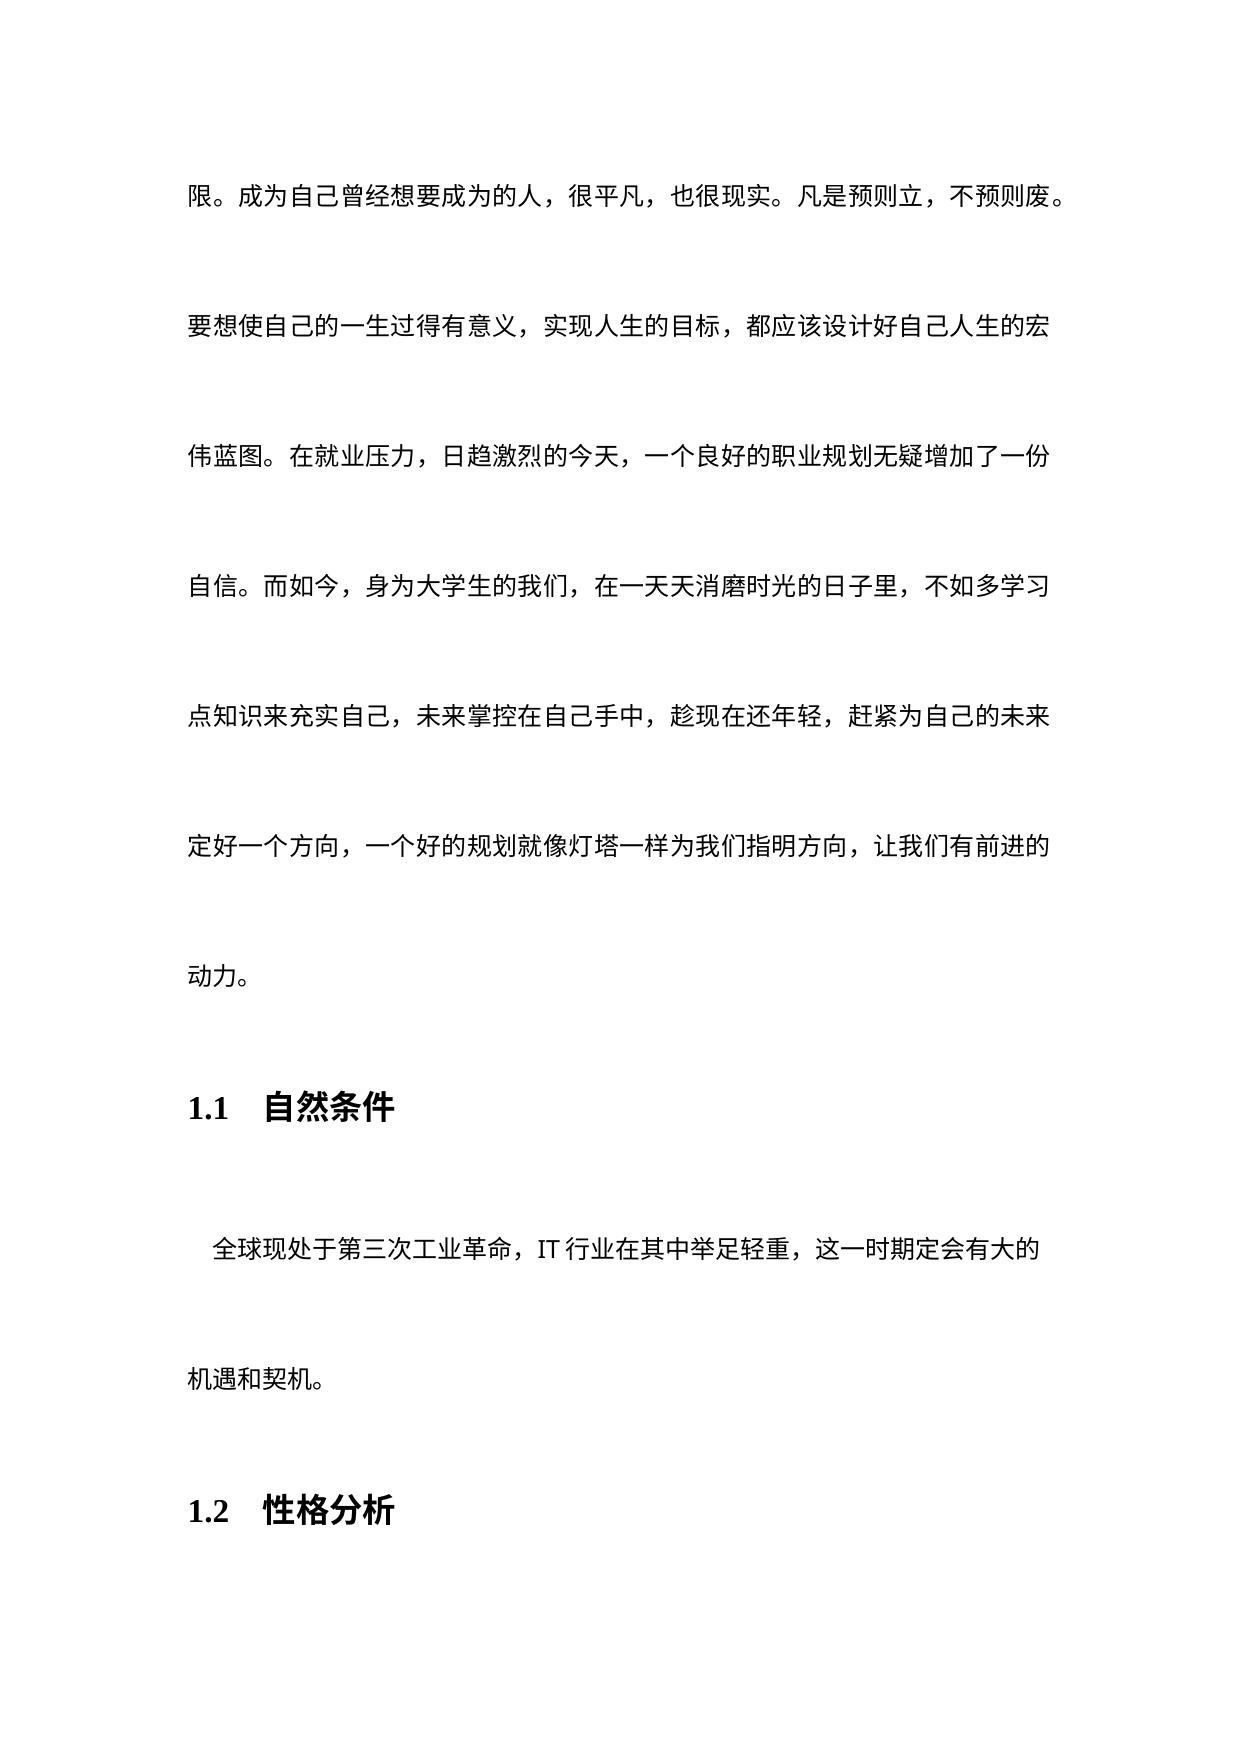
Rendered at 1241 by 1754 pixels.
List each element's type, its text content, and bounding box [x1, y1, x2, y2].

text 全球现处于第三次工业革命，IT行业在其中举足轻重，这一时期定会有大的机遇和契机。 [187, 1215, 1053, 1410]
list 性格分析 [187, 1475, 1053, 1540]
list 自然条件 [187, 1072, 1053, 1137]
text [187, 162, 1053, 1007]
